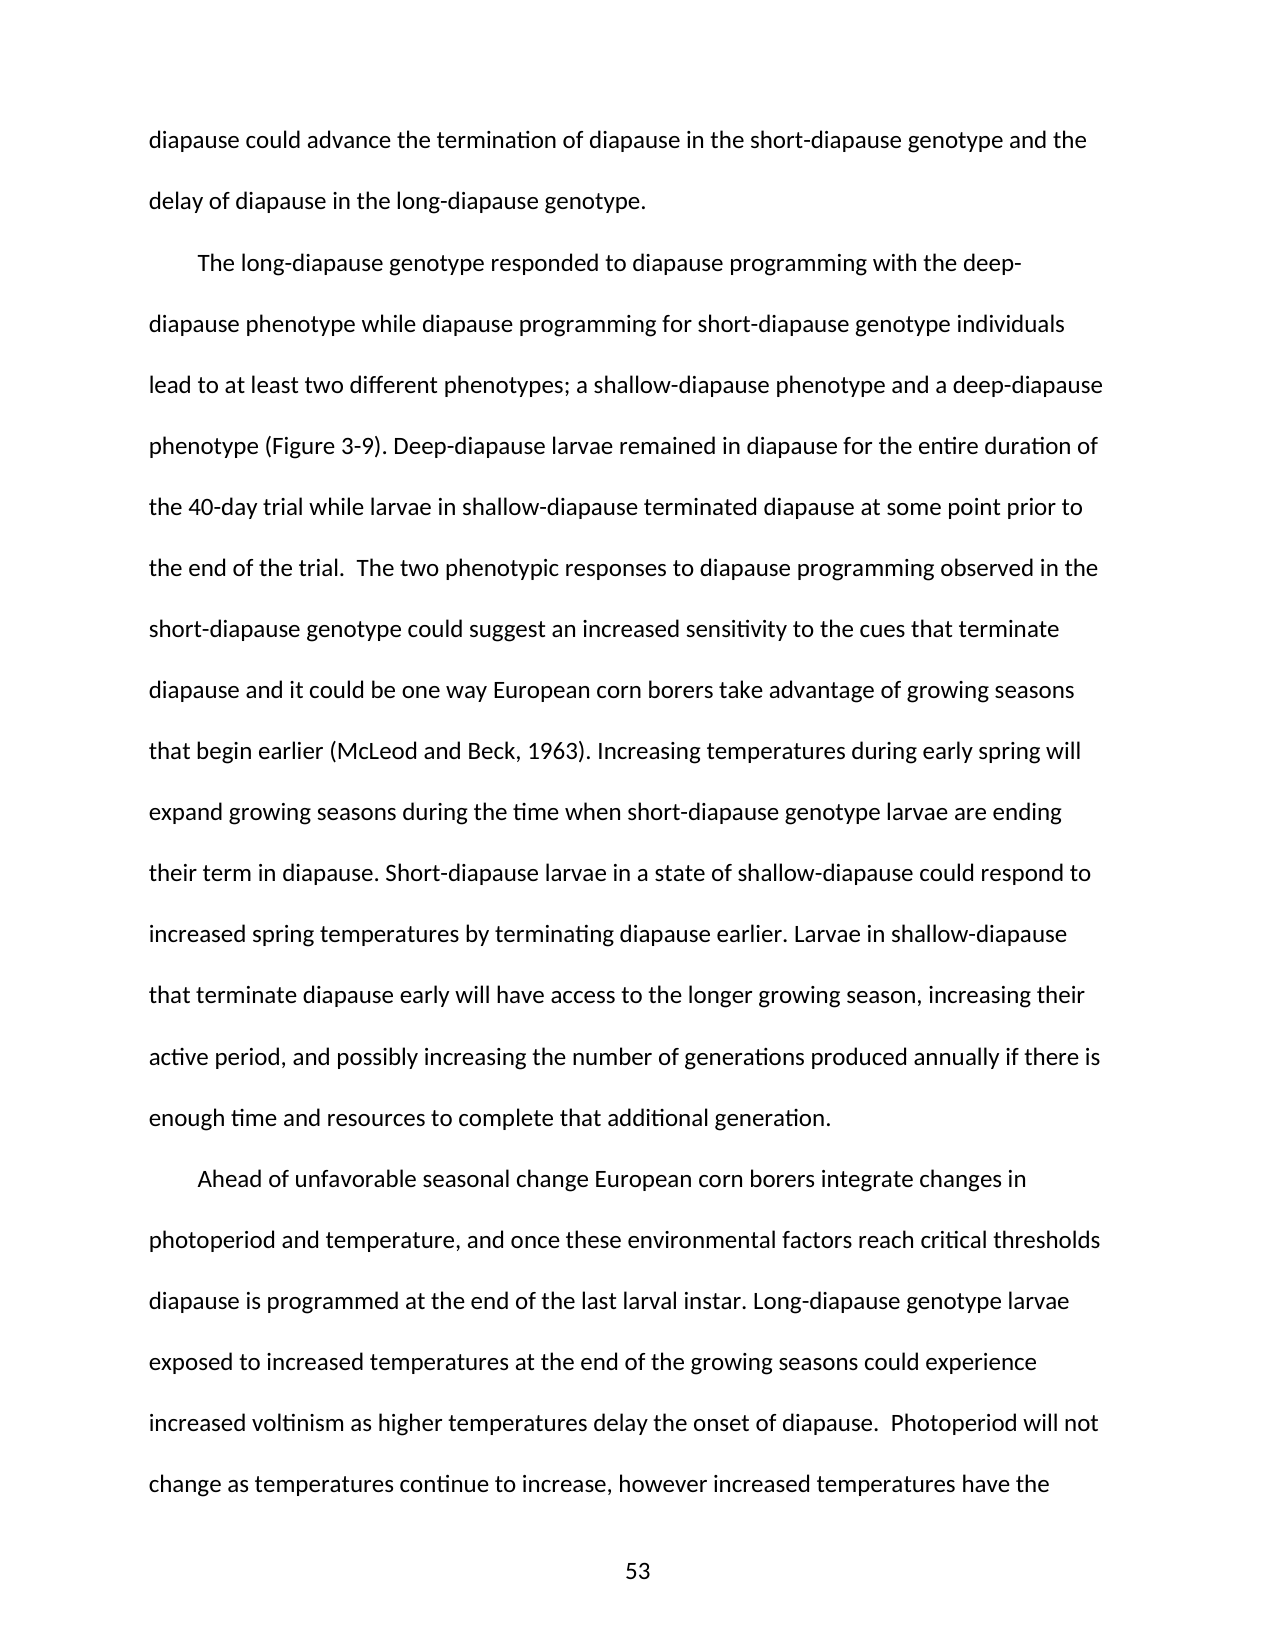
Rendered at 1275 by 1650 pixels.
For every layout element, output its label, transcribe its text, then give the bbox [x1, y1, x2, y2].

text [148, 124, 1116, 216]
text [148, 1163, 1124, 1499]
text The long-diapause genotype responded to diapause programming with the deep-diapause phenotype while diapause programming for short-diapause genotype individuals lead to at least two different phenotypes; a shallow-diapause phenotype and a deep-diapause phenotype (Figure 3-9). Deep-diapause larvae remained in diapause for the entire duration of the 40-day trial while larvae in shallow-diapause terminated diapause at some point prior to the end of the trial. The two phenotypic responses to diapause programming observed in the short-diapause genotype could suggest an increased sensitivity to the cues that terminate diapause and it could be one way European corn borers take advantage of growing seasons that begin earlier (McLeod and Beck, 1963). Increasing temperatures during early spring will expand growing seasons during the time when short-diapause genotype larvae are ending their term in diapause. Short-diapause larvae in a state of shallow-diapause could respond to increased spring temperatures by terminating diapause earlier. Larvae in shallow-diapause that terminate diapause early will have access to the longer growing season, increasing their active period, and possibly increasing the number of generations produced annually if there is enough time and resources to complete that additional generation. [148, 247, 1111, 1132]
